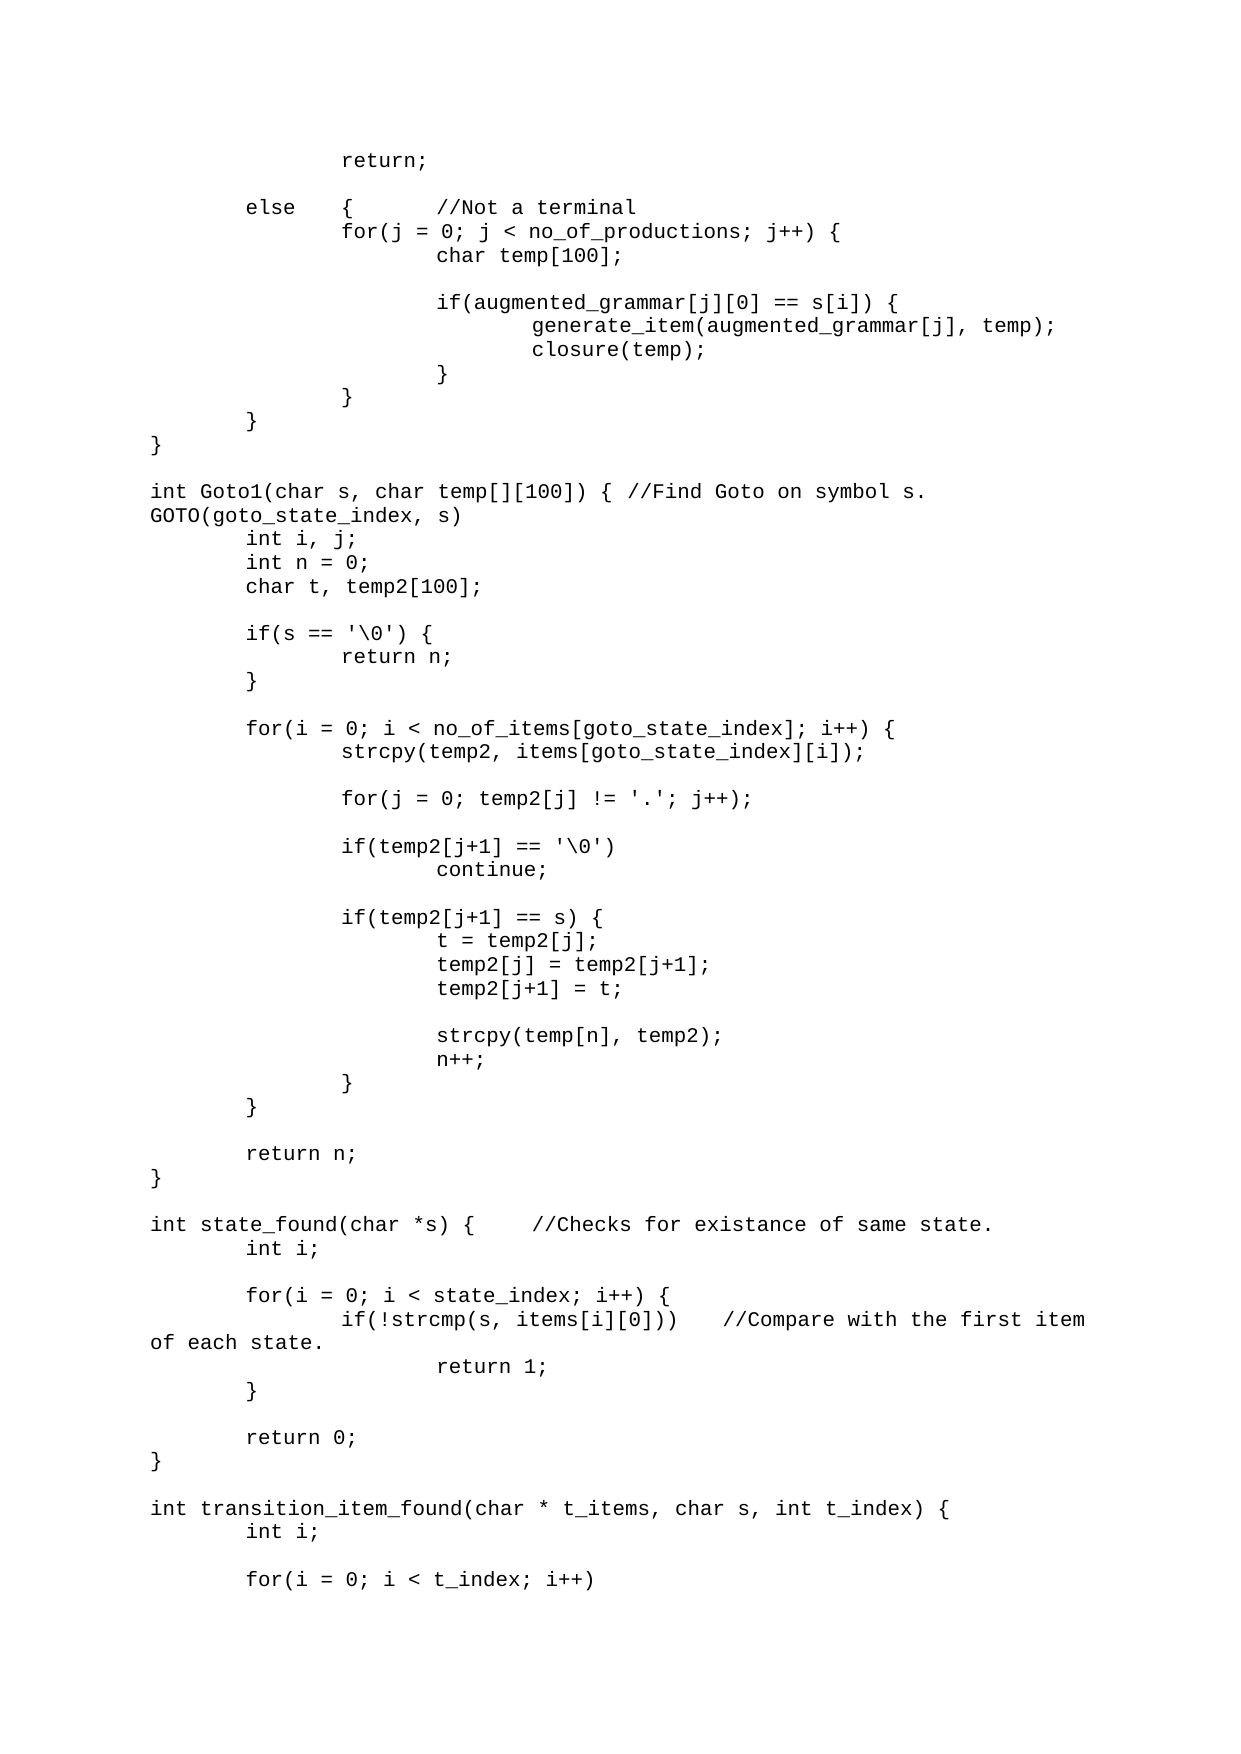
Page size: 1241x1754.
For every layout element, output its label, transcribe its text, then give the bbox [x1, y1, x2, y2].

text char temp[100]; [150, 244, 1090, 268]
text for(i = 0; i < state_index; i++) { [150, 1285, 1090, 1309]
text } [150, 1167, 1090, 1190]
text } [150, 1451, 1090, 1474]
text for(i = 0; i < no_of_items[goto_state_index]; i++) { [150, 717, 1090, 741]
text int i; [150, 1238, 1090, 1261]
text int n = 0; [150, 552, 1090, 576]
text } [150, 1072, 1090, 1096]
text return; [150, 150, 1090, 174]
text if(temp2[j+1] == s) { [150, 907, 1090, 930]
text temp2[j+1] = t; [150, 978, 1090, 1001]
text if(!strcmp(s, items[i][0])) //Compare with the first item of each state. [150, 1309, 1090, 1356]
text int i; [150, 1521, 1090, 1545]
text } [150, 1096, 1090, 1119]
text else { //Not a terminal [150, 197, 1090, 221]
text int state_found(char *s) { //Checks for existance of same state. [150, 1214, 1090, 1238]
text for(i = 0; i < t_index; i++) [150, 1569, 1090, 1592]
text return n; [150, 647, 1090, 670]
text continue; [150, 859, 1090, 883]
text temp2[j] = temp2[j+1]; [150, 954, 1090, 978]
text strcpy(temp[n], temp2); [150, 1025, 1090, 1048]
text closure(temp); [150, 339, 1090, 363]
text } [150, 670, 1090, 694]
text int i, j; [150, 528, 1090, 552]
text return 0; [150, 1427, 1090, 1451]
text } [150, 363, 1090, 386]
text } [150, 386, 1090, 410]
text generate_item(augmented_grammar[j], temp); [150, 316, 1090, 339]
text } [150, 434, 1090, 457]
text return n; [150, 1143, 1090, 1167]
text return 1; [150, 1356, 1090, 1379]
text } [150, 410, 1090, 434]
text strcpy(temp2, items[goto_state_index][i]); [150, 741, 1090, 765]
text if(augmented_grammar[j][0] == s[i]) { [150, 292, 1090, 316]
text char t, temp2[100]; [150, 576, 1090, 599]
text for(j = 0; temp2[j] != '.'; j++); [150, 788, 1090, 812]
text for(j = 0; j < no_of_productions; j++) { [150, 221, 1090, 244]
text int Goto1(char s, char temp[][100]) { //Find Goto on symbol s. GOTO(goto_state_index, s) [150, 481, 1090, 528]
text } [150, 1379, 1090, 1403]
text int transition_item_found(char * t_items, char s, int t_index) { [150, 1498, 1090, 1521]
text t = temp2[j]; [150, 930, 1090, 954]
text if(temp2[j+1] == '\0') [150, 836, 1090, 859]
text if(s == '\0') { [150, 623, 1090, 647]
text n++; [150, 1048, 1090, 1072]
